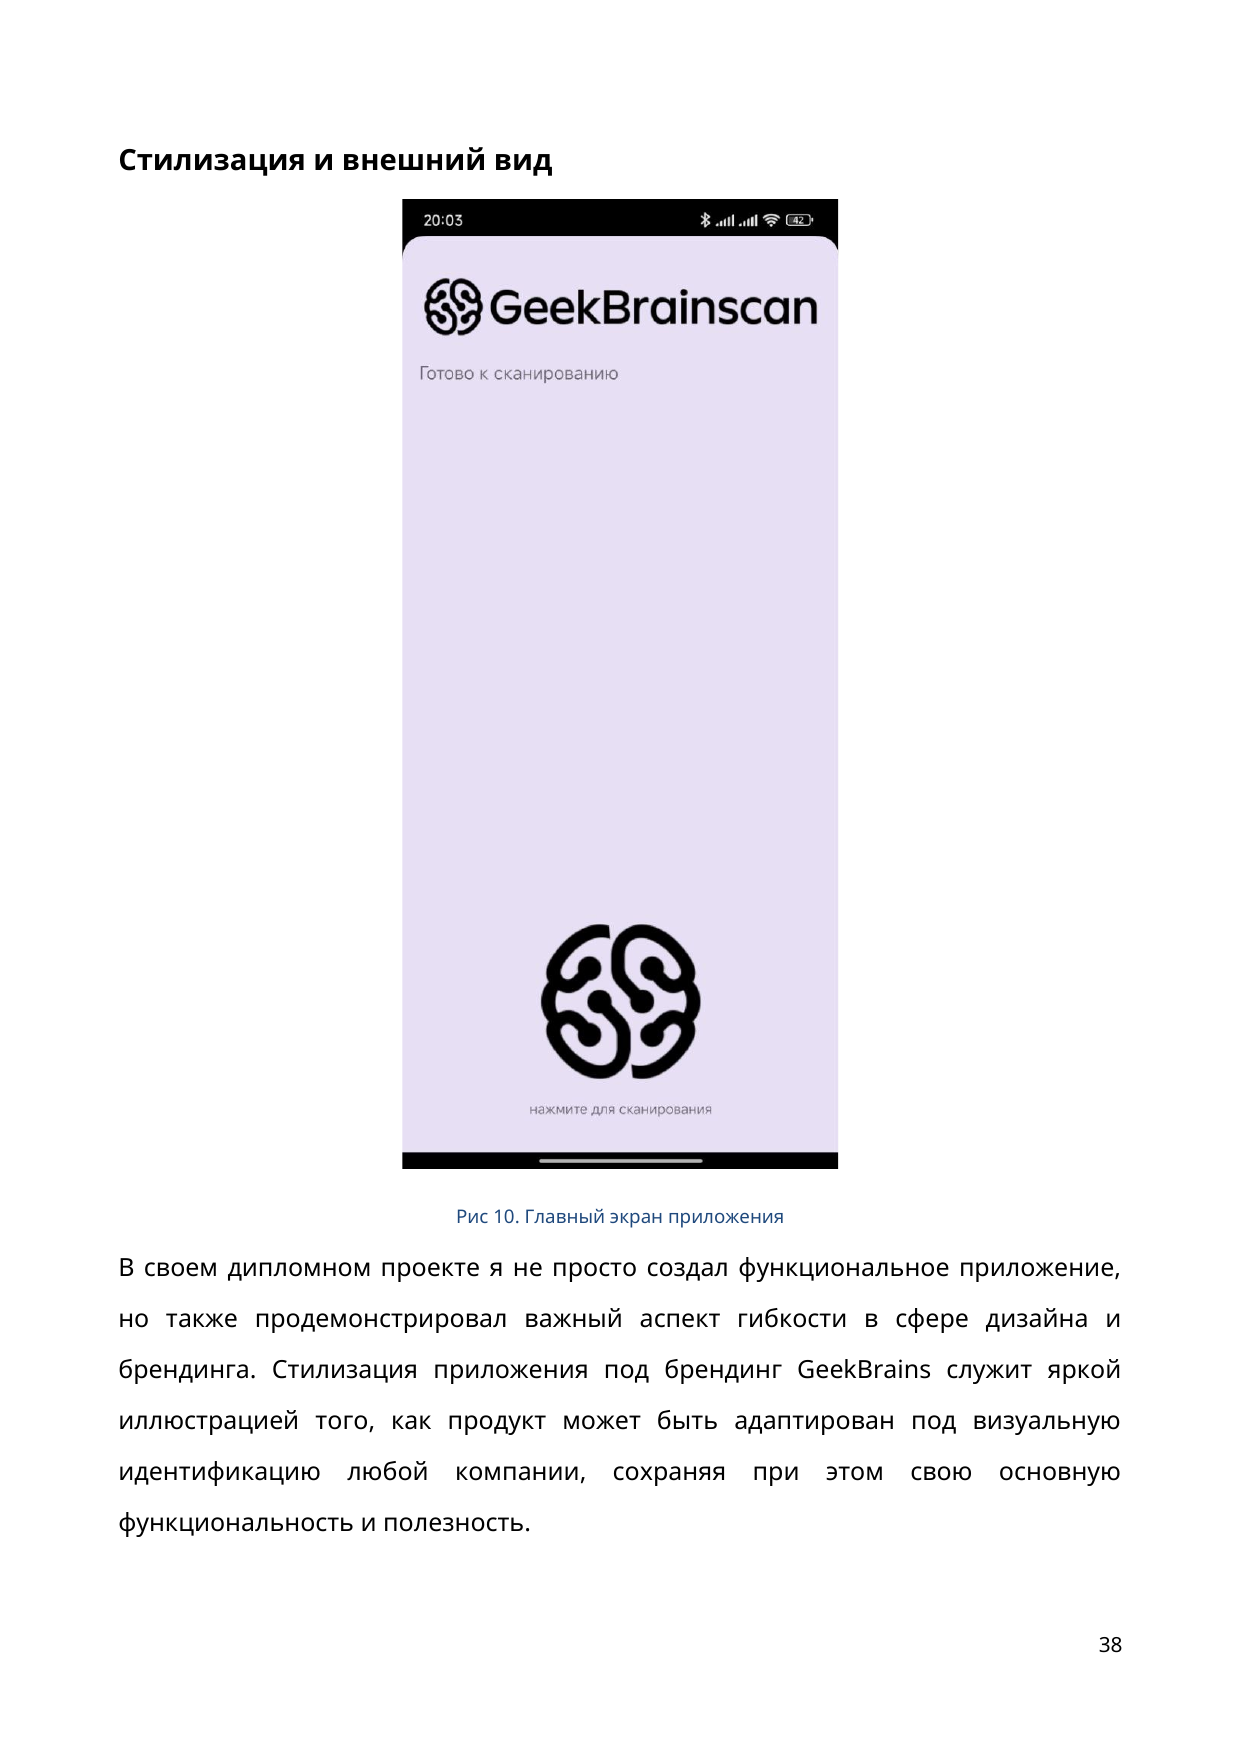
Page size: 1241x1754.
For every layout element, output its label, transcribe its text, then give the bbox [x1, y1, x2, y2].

subtitle Стилизация и внешний вид [118, 139, 1122, 178]
text Рис 10. Главный экран приложения [118, 1203, 1122, 1229]
picture [402, 199, 839, 1169]
text В своем дипломном проекте я не просто создал функциональное приложение, но также продемонстрировал важный аспект гибкости в сфере дизайна и брендинга. Стилизация приложения под брендинг GeekBrains служит яркой иллюстрацией того, как продукт может быть адаптирован под визуальную идентификацию любой компании, сохраняя при этом свою основную функциональность и полезность. [118, 1249, 1122, 1539]
